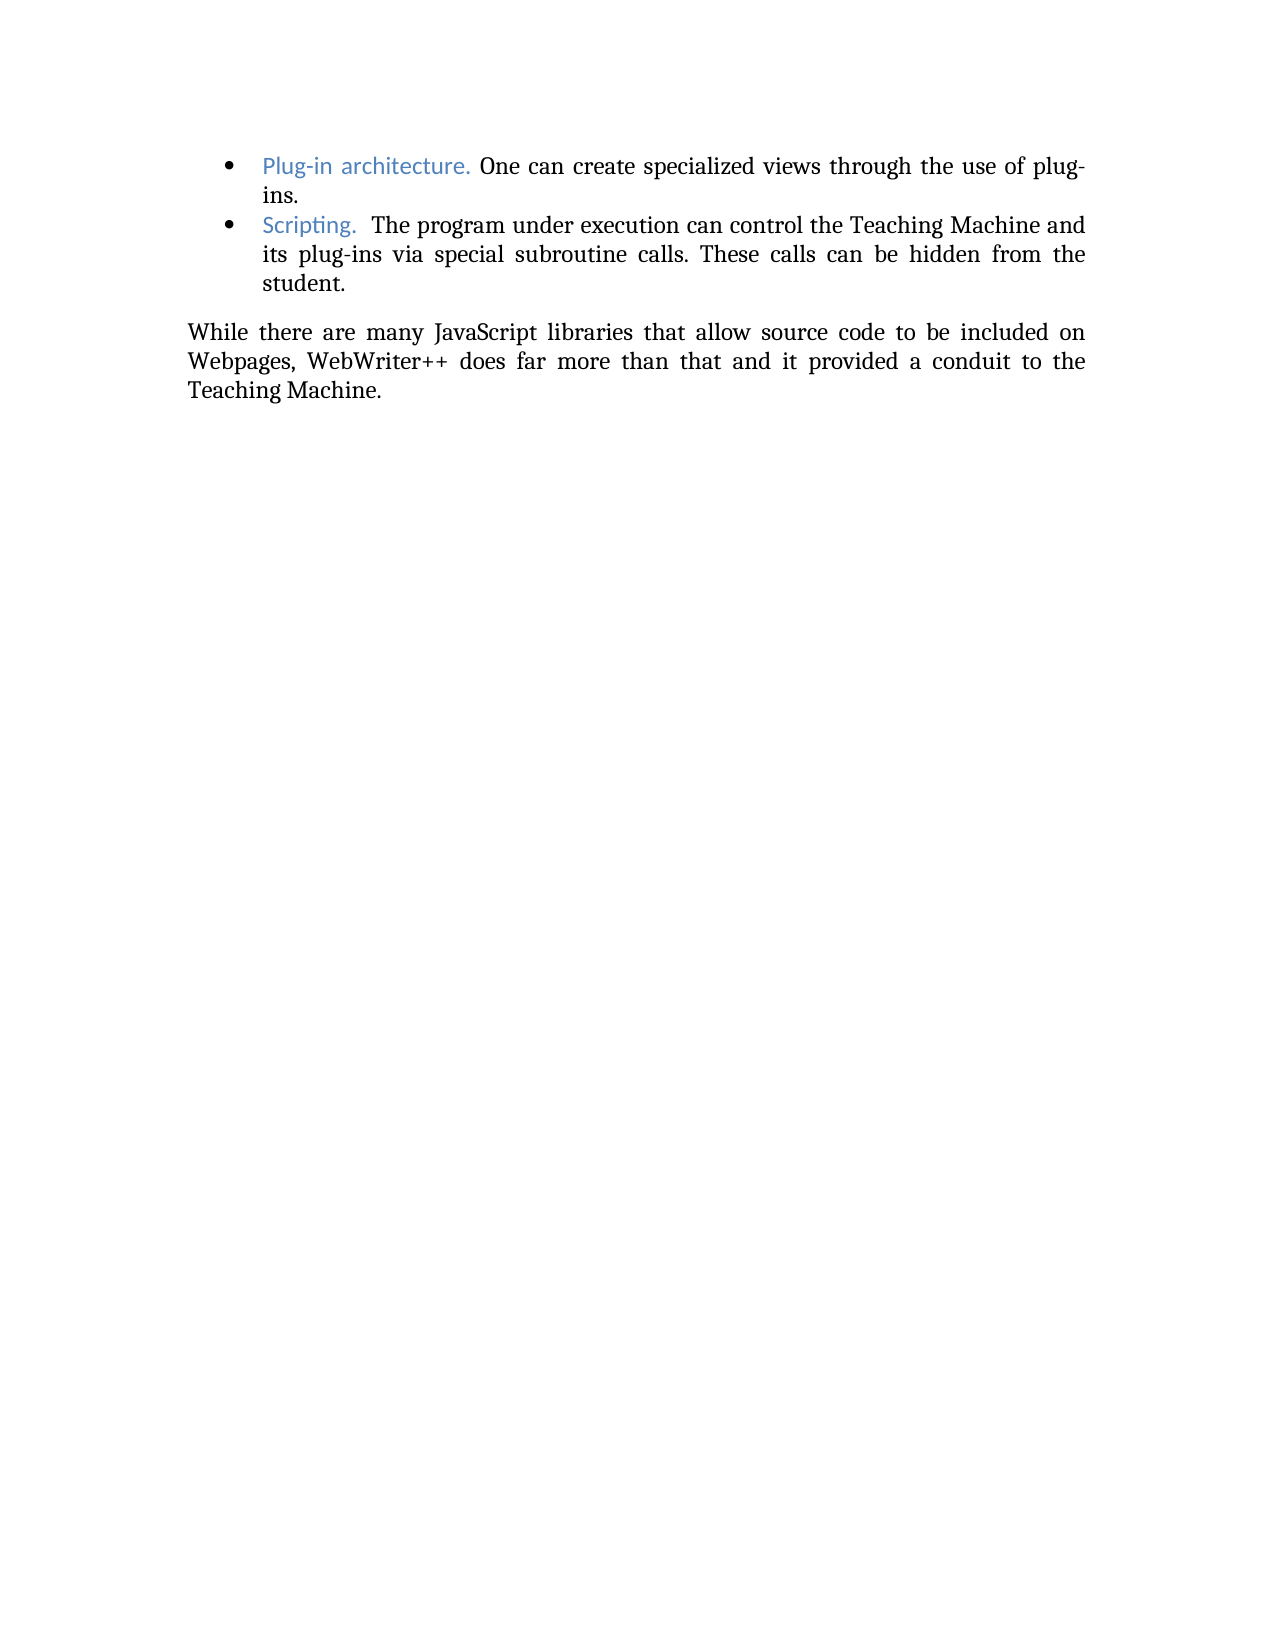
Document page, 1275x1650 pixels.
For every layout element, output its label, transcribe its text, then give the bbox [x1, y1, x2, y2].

list Scripting. The program under execution can control the Teaching Machine and its plug-ins via special subroutine calls. These calls can be hidden from the student. [225, 209, 1087, 297]
list Plug-in architecture. One can create specialized views through the use of plug-ins. [225, 150, 1087, 209]
text While there are many JavaScript libraries that allow source code to be included on Webpages, WebWriter++ does far more than that and it provided a conduit to the Teaching Machine. [187, 318, 1087, 404]
